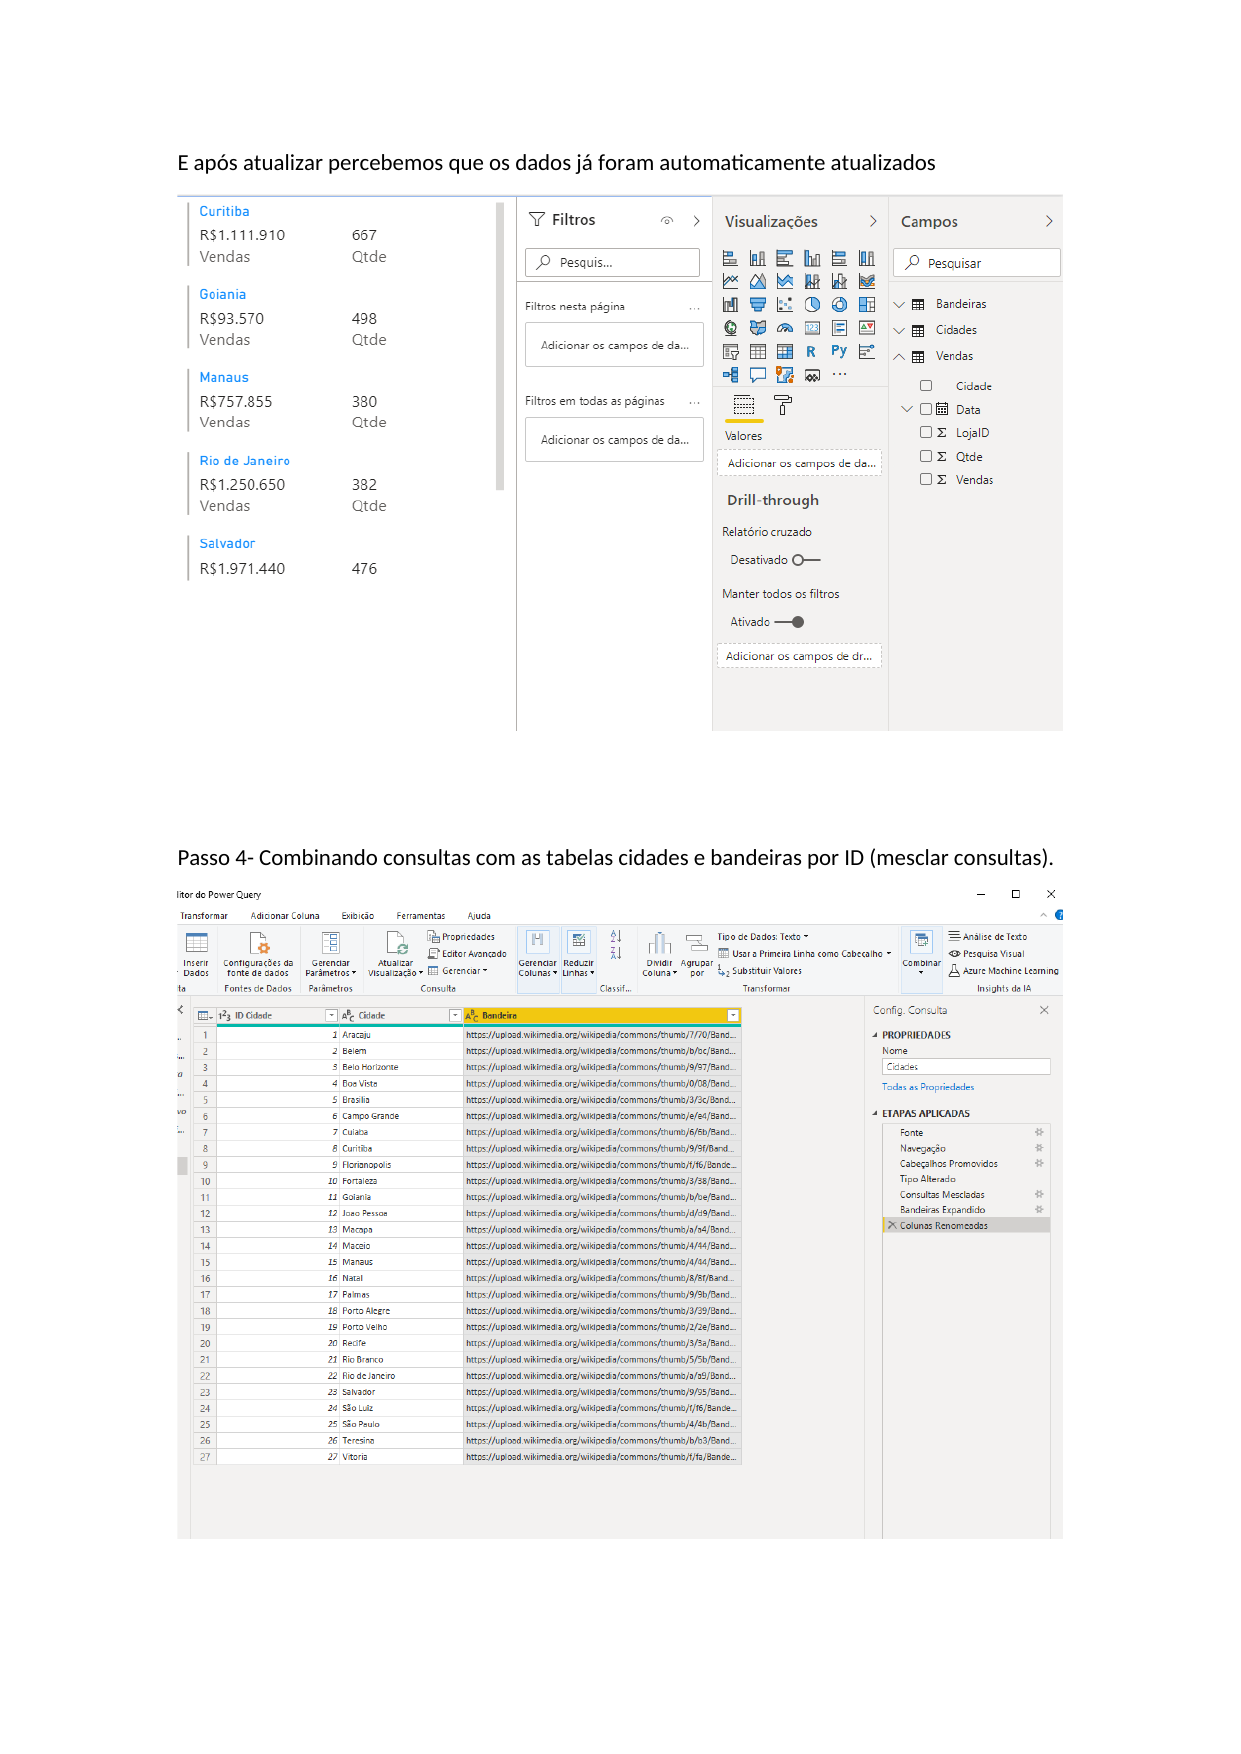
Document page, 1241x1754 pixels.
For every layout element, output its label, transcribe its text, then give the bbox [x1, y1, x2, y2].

picture [177, 194, 1063, 731]
picture [177, 889, 1063, 1539]
text Passo 4- Combinando consultas com as tabelas cidades e bandeiras por ID (mesclar consultas). [177, 843, 1063, 871]
text E após atualizar percebemos que os dados já foram automaticamente atualizados [177, 148, 1063, 176]
